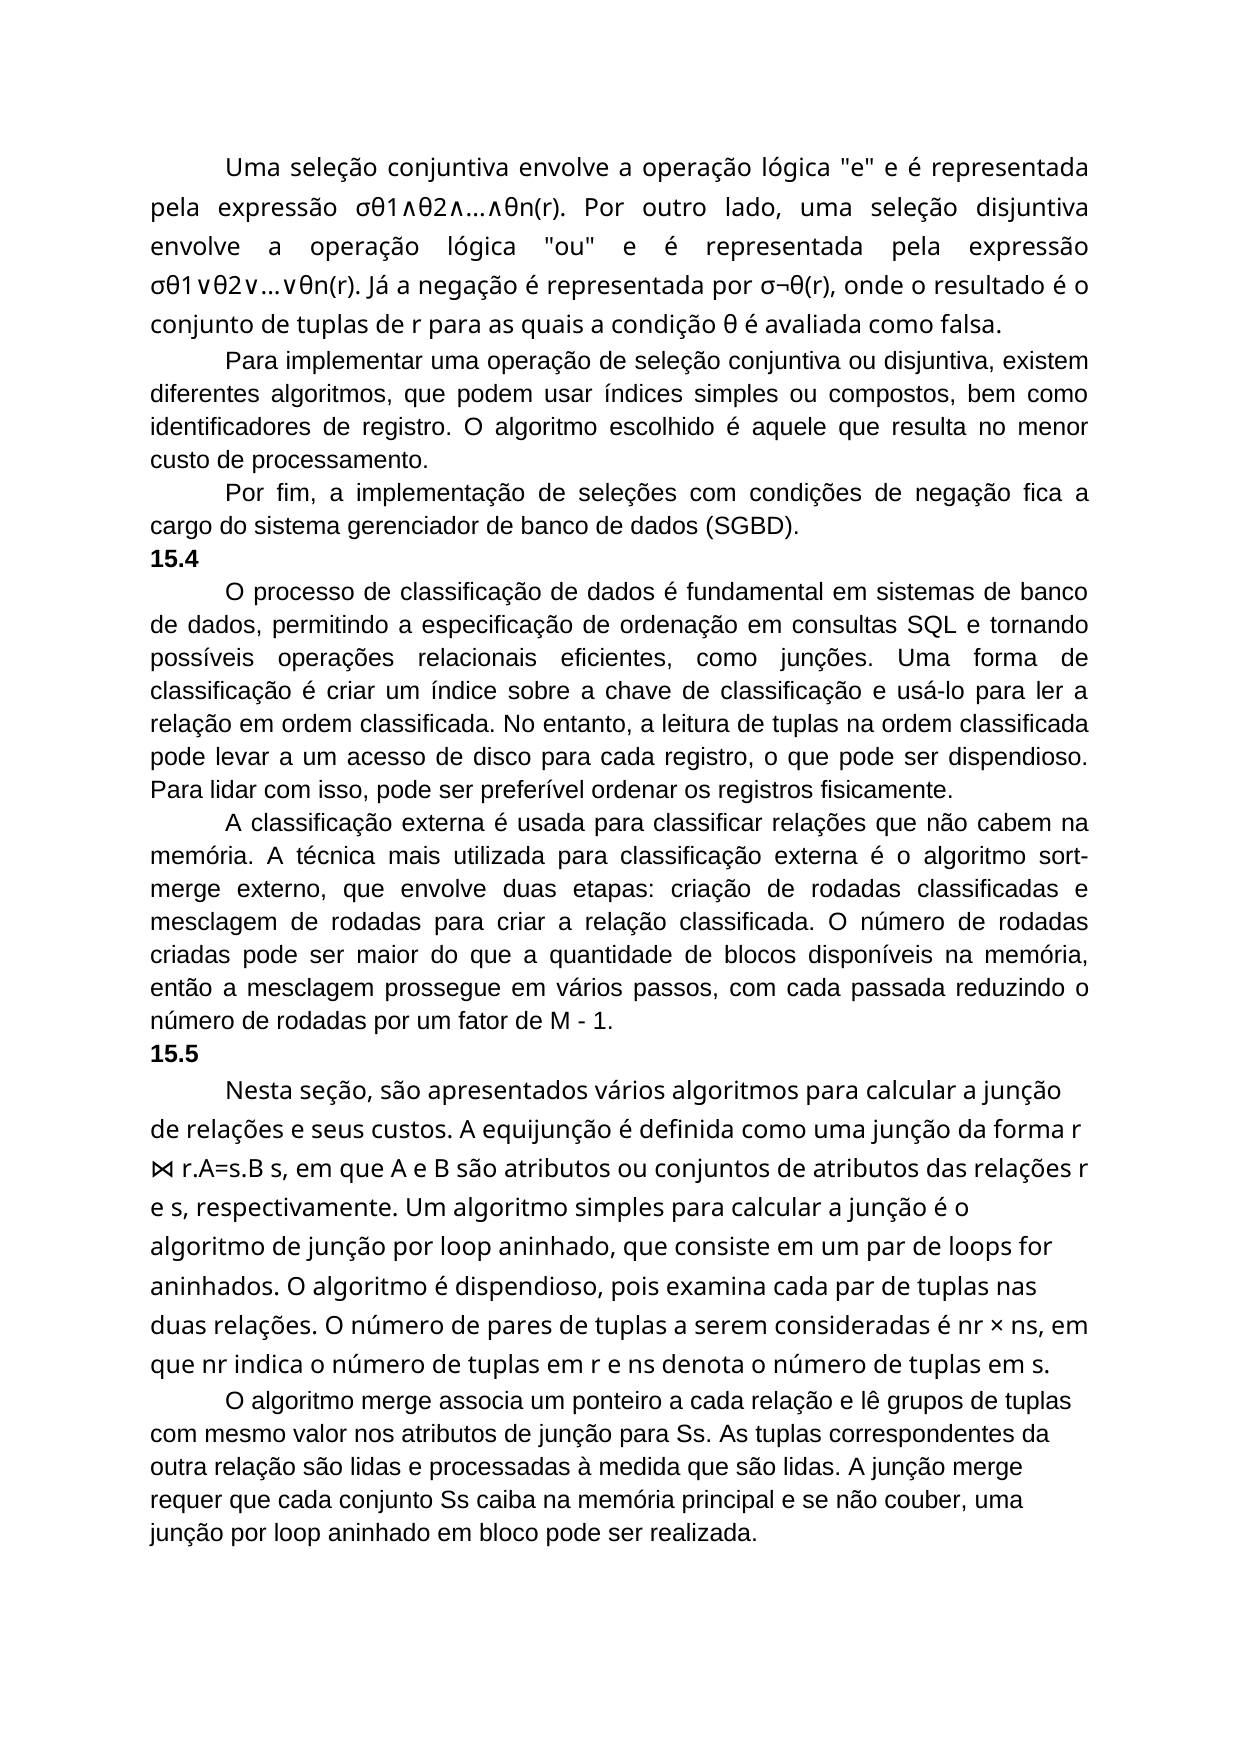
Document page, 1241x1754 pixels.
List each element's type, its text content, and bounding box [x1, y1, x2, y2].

text Para implementar uma operação de seleção conjuntiva ou disjuntiva, existem diferentes algoritmos, que podem usar índices simples ou compostos, bem como identificadores de registro. O algoritmo escolhido é aquele que resulta no menor custo de processamento. [150, 346, 1090, 474]
text Por fim, a implementação de seleções com condições de negação fica a cargo do sistema gerenciador de banco de dados (SGBD). [150, 478, 1090, 540]
text O algoritmo merge associa um ponteiro a cada relação e lê grupos de tuplas com mesmo valor nos atributos de junção para Ss. As tuplas correspondentes da outra relação são lidas e processadas à medida que são lidas. A junção merge requer que cada conjunto Ss caiba na memória principal e se não couber, uma junção por loop aninhado em bloco pode ser realizada. [150, 1386, 1090, 1546]
text 15.4 [150, 544, 1090, 573]
text 15.5 [150, 1039, 1090, 1068]
text Nesta seção, são apresentados vários algoritmos para calcular a junção de relações e seus custos. A equijunção é definida como uma junção da forma r ⋈ r.A=s.B s, em que A e B são atributos ou conjuntos de atributos das relações r e s, respectivamente. Um algoritmo simples para calcular a junção é o algoritmo de junção por loop aninhado, que consiste em um par de loops for aninhados. O algoritmo é dispendioso, pois examina cada par de tuplas nas duas relações. O número de pares de tuplas a serem consideradas é nr × ns, em que nr indica o número de tuplas em r e ns denota o número de tuplas em s. [150, 1072, 1090, 1381]
text Uma seleção conjuntiva envolve a operação lógica "e" e é representada pela expressão σθ1∧θ2∧...∧θn(r). Por outro lado, uma seleção disjuntiva envolve a operação lógica "ou" e é representada pela expressão σθ1∨θ2∨...∨θn(r). Já a negação é representada por σ¬θ(r), onde o resultado é o conjunto de tuplas de r para as quais a condição θ é avaliada como falsa. [150, 150, 1090, 341]
text O processo de classificação de dados é fundamental em sistemas de banco de dados, permitindo a especificação de ordenação em consultas SQL e tornando possíveis operações relacionais eficientes, como junções. Uma forma de classificação é criar um índice sobre a chave de classificação e usá-lo para ler a relação em ordem classificada. No entanto, a leitura de tuplas na ordem classificada pode levar a um acesso de disco para cada registro, o que pode ser dispendioso. Para lidar com isso, pode ser preferível ordenar os registros fisicamente. [150, 577, 1090, 804]
text A classificação externa é usada para classificar relações que não cabem na memória. A técnica mais utilizada para classificação externa é o algoritmo sort-merge externo, que envolve duas etapas: criação de rodadas classificadas e mesclagem de rodadas para criar a relação classificada. O número de rodadas criadas pode ser maior do que a quantidade de blocos disponíveis na memória, então a mesclagem prossegue em vários passos, com cada passada reduzindo o número de rodadas por um fator de M - 1. [150, 808, 1090, 1035]
